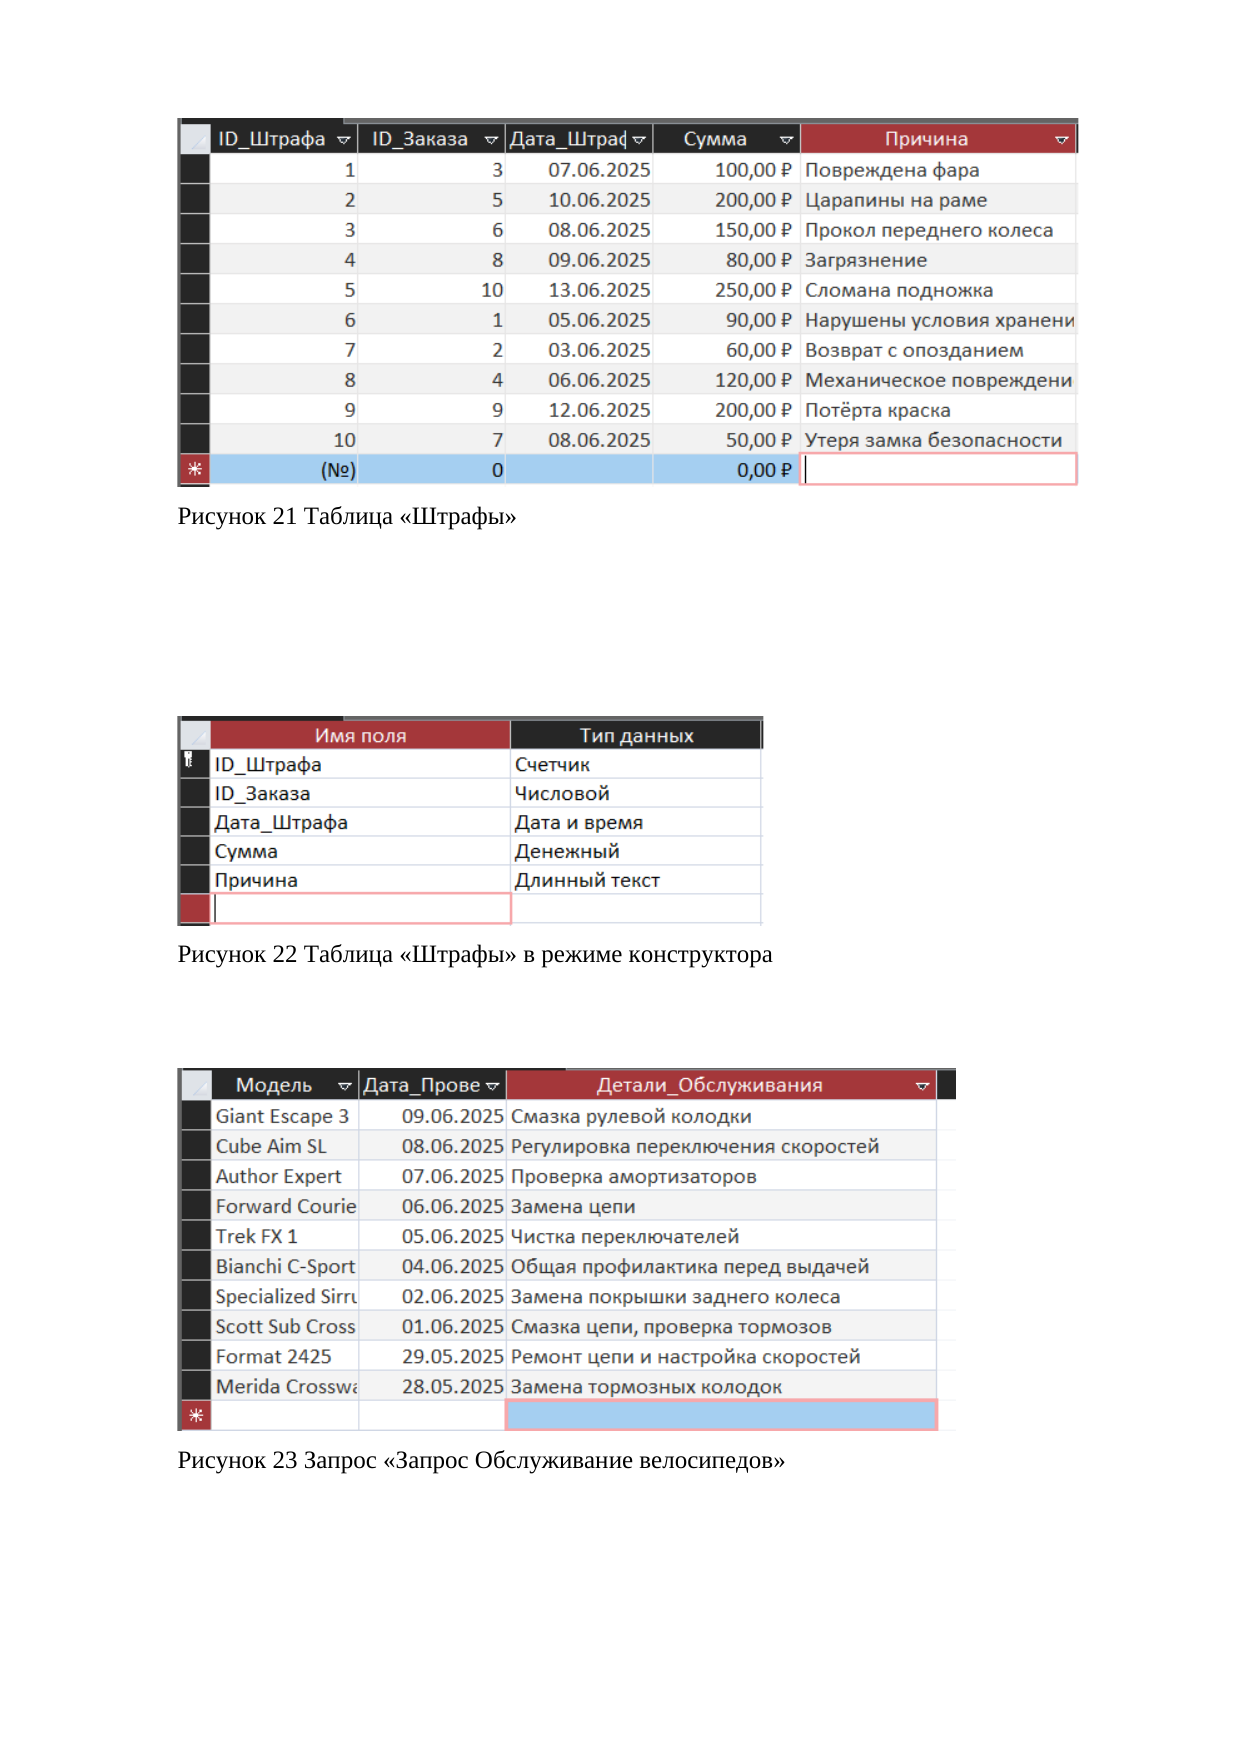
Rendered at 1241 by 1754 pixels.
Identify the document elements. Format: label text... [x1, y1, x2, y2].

text Рисунок 22 Таблица «Штрафы» в режиме конструктора [177, 939, 1181, 968]
picture [177, 118, 1079, 487]
text Рисунок 21 Таблица «Штрафы» [177, 501, 1181, 529]
text Рисунок 23 Запрос «Запрос Обслуживание велосипедов» [177, 1445, 1181, 1474]
picture [177, 1068, 956, 1431]
picture [177, 716, 764, 926]
